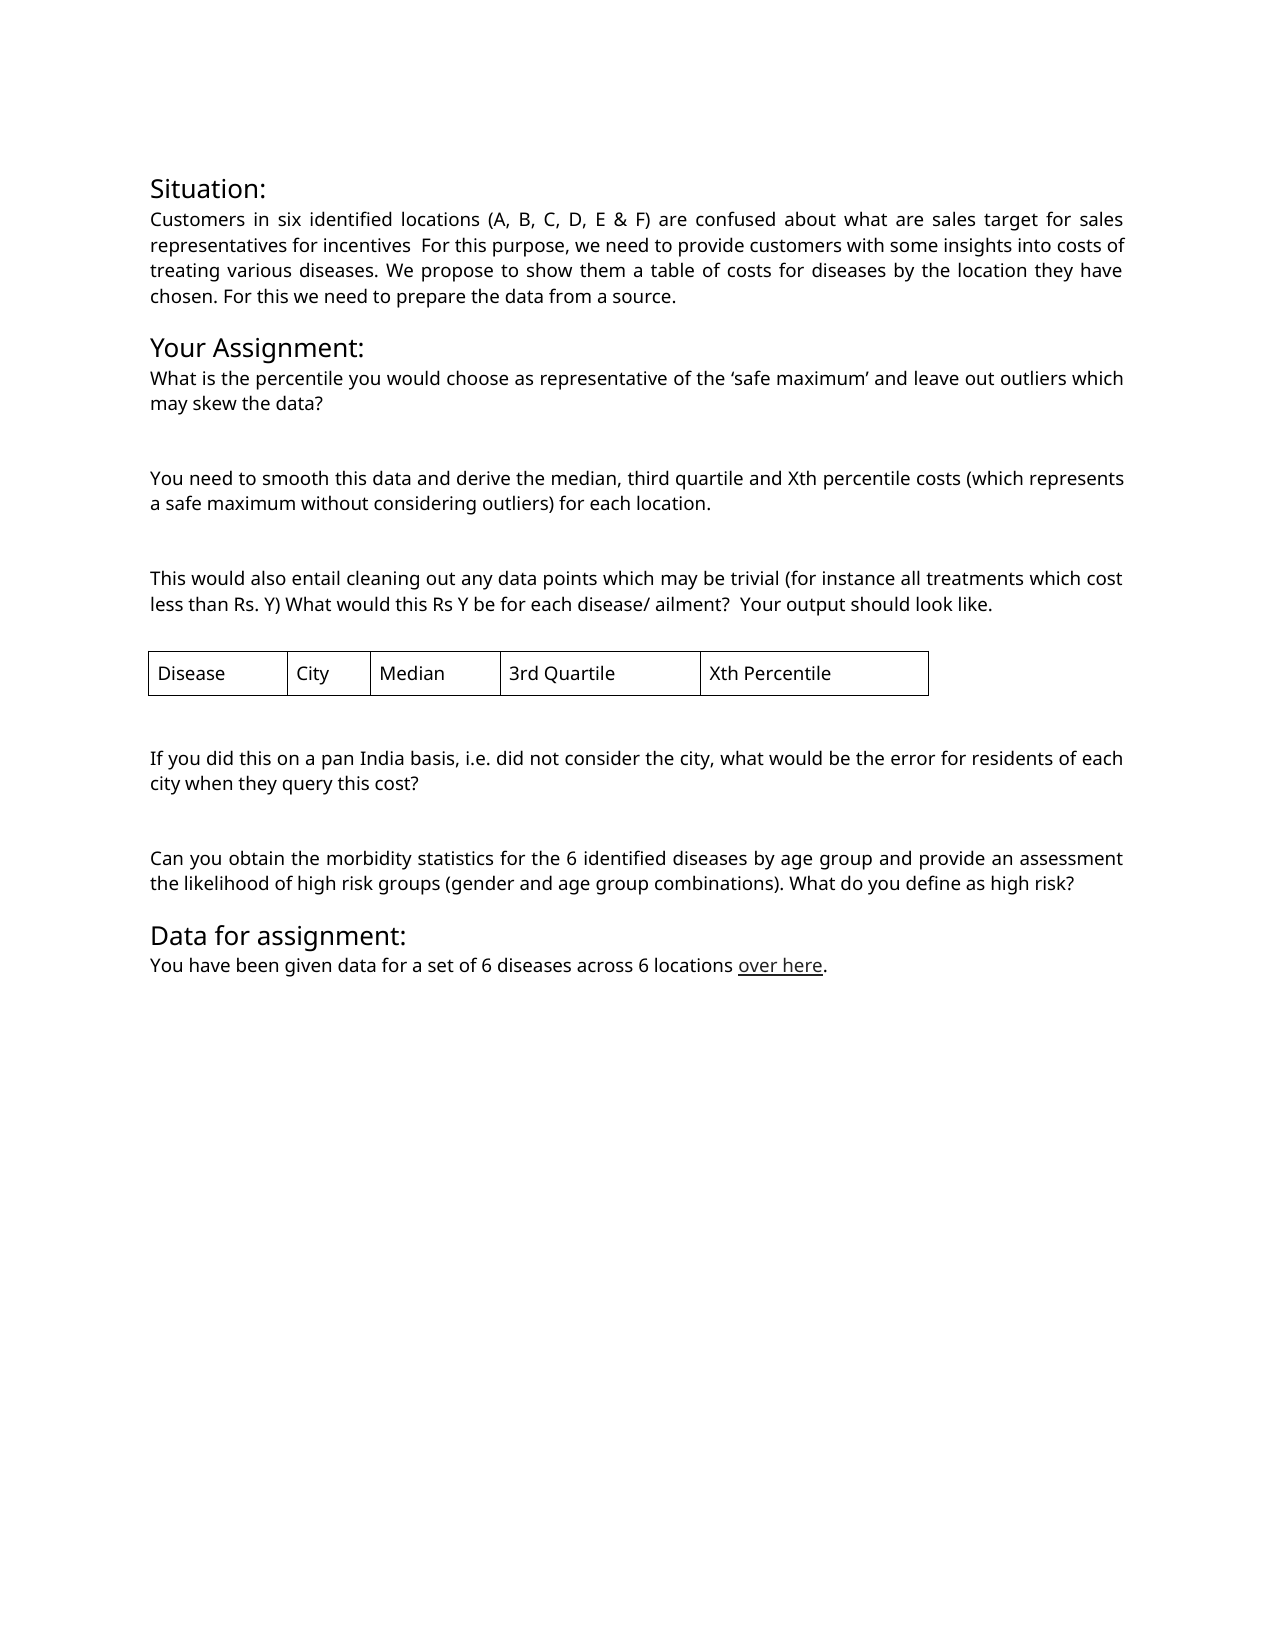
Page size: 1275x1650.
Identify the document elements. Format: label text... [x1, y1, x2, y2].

text Data for assignment: [150, 917, 1125, 953]
table_header 3rd Quartile [501, 652, 700, 694]
table_header Xth Percentile [701, 652, 928, 694]
table_header Median [371, 652, 500, 694]
text This would also entail cleaning out any data points which may be trivial (for instance all treatments which cost less than Rs. Y) What would this Rs Y be for each disease/ ailment? Your output should look like. [150, 565, 1125, 616]
text If you did this on a pan India basis, i.e. did not consider the city, what would be the error for residents of each city when they query this cost? [150, 745, 1125, 796]
text Customers in six identified locations (A, B, C, D, E & F) are confused about what are sales target for sales representatives for incentives For this purpose, we need to provide customers with some insights into costs of treating various diseases. We propose to show them a table of costs for diseases by the location they have chosen. For this we need to prepare the data from a source. [150, 206, 1125, 308]
text What is the percentile you would choose as representative of the ‘safe maximum’ and leave out outliers which may skew the data? [150, 365, 1125, 416]
text You need to smooth this data and derive the median, third quartile and Xth percentile costs (which represents a safe maximum without considering outliers) for each location. [150, 465, 1125, 516]
text Your Assignment: [150, 329, 1125, 365]
text Can you obtain the morbidity statistics for the 6 identified diseases by age group and provide an assessment the likelihood of high risk groups (gender and age group combinations). What do you define as high risk? [150, 845, 1125, 896]
table_header Disease [149, 652, 287, 694]
text You have been given data for a set of 6 diseases across 6 locations over here. [150, 953, 1125, 978]
text Situation: [150, 171, 1125, 206]
table_header City [288, 652, 370, 694]
